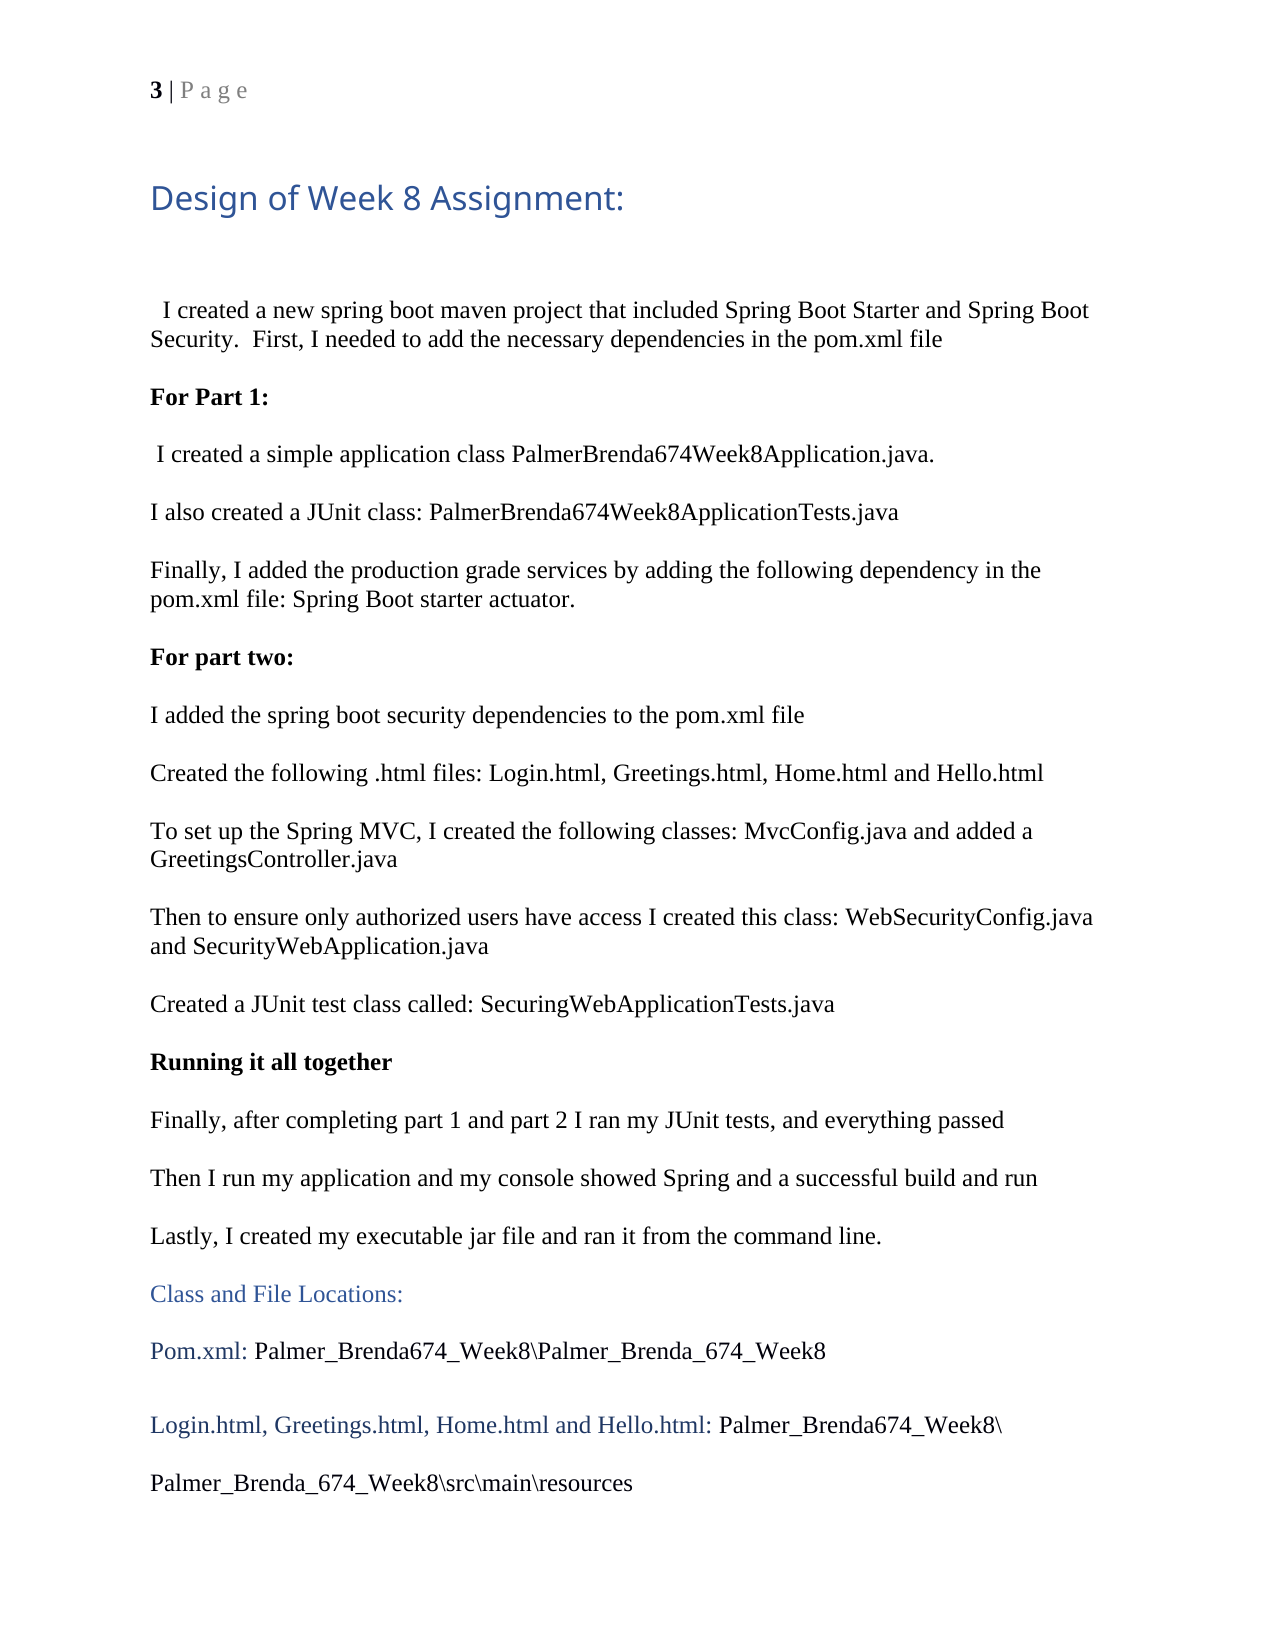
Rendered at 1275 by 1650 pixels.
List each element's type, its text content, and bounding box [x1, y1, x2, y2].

text For Part 1: [150, 382, 1125, 410]
text Created the following .html files: Login.html, Greetings.html, Home.html and Hello.html [150, 758, 1125, 787]
text For part two: [150, 642, 1125, 671]
text Login.html, Greetings.html, Home.html and Hello.html: Palmer_Brenda674_Week8\Palmer_Brenda_674_Week8\src\main\resources [150, 1410, 1125, 1497]
text I also created a JUnit class: PalmerBrenda674Week8ApplicationTests.java [150, 497, 1125, 526]
subtitle Class and File Locations: [150, 1279, 1125, 1307]
text Then I run my application and my console showed Spring and a successful build and run [150, 1163, 1125, 1192]
text Running it all together [150, 1047, 1125, 1076]
text Lastly, I created my executable jar file and ran it from the command line. [150, 1221, 1125, 1249]
text Finally, I added the production grade services by adding the following dependency in the pom.xml file: Spring Boot starter actuator. [150, 555, 1125, 613]
text I created a new spring boot maven project that included Spring Boot Starter and Spring Boot Security. First, I needed to add the necessary dependencies in the pom.xml file [150, 295, 1125, 352]
text I added the spring boot security dependencies to the pom.xml file [150, 700, 1125, 729]
text Pom.xml: Palmer_Brenda674_Week8\Palmer_Brenda_674_Week8 [150, 1336, 1125, 1365]
text Then to ensure only authorized users have access I created this class: WebSecurityConfig.java and SecurityWebApplication.java [150, 902, 1125, 960]
text To set up the Spring MVC, I created the following classes: MvcConfig.java and added a GreetingsController.java [150, 816, 1125, 873]
text Created a JUnit test class called: SecuringWebApplicationTests.java [150, 989, 1125, 1018]
text I created a simple application class PalmerBrenda674Week8Application.java. [150, 439, 1125, 468]
text Finally, after completing part 1 and part 2 I ran my JUnit tests, and everything passed [150, 1105, 1125, 1134]
subtitle Design of Week 8 Assignment: [150, 175, 1125, 220]
